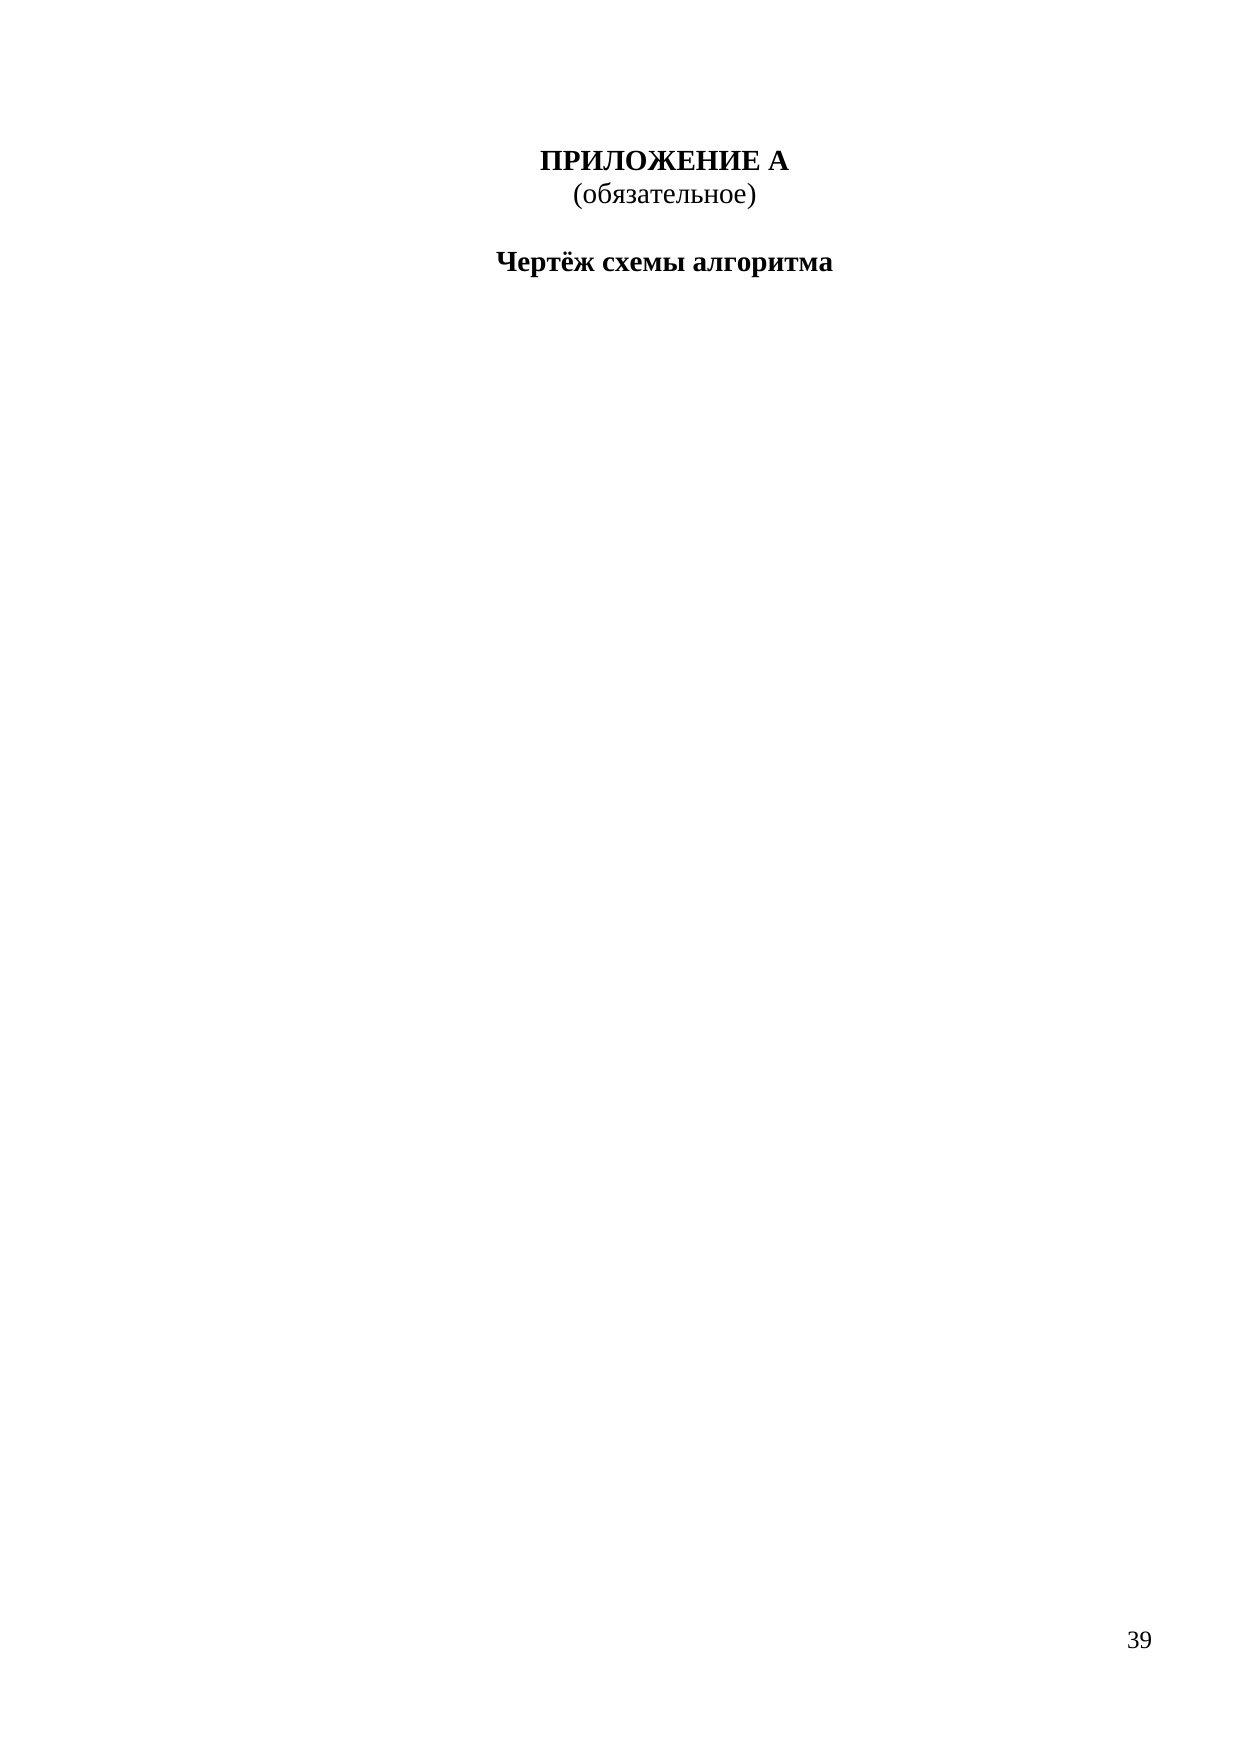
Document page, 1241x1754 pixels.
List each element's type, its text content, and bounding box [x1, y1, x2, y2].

text (обязательное) [177, 177, 1152, 210]
text Чертёж схемы алгоритма [177, 244, 1152, 277]
text ПРИЛОЖЕНИЕ А [177, 143, 1152, 177]
